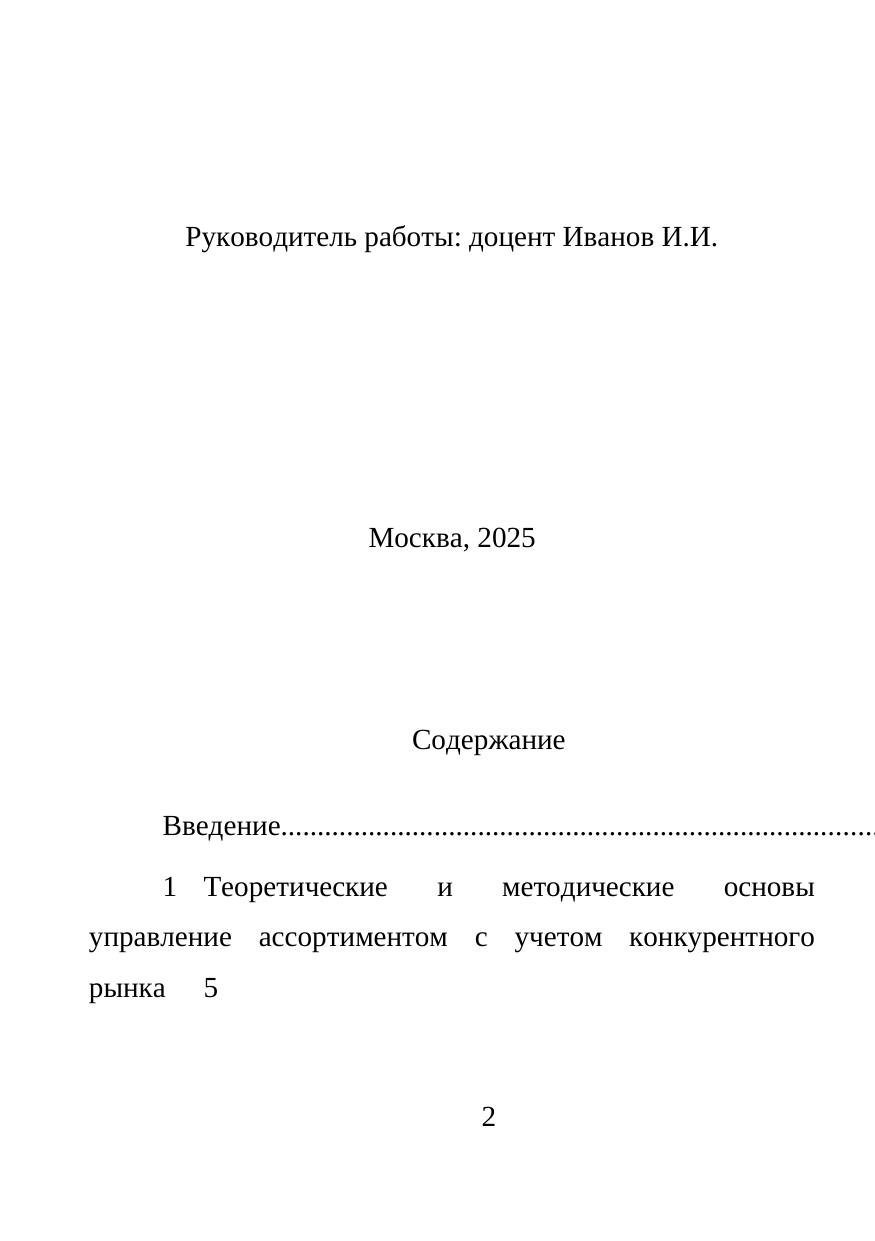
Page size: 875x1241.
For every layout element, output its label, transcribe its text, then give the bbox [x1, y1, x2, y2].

text Руководитель работы: доцент Иванов И.И. [89, 219, 815, 252]
text Москва, 2025 [89, 521, 815, 554]
